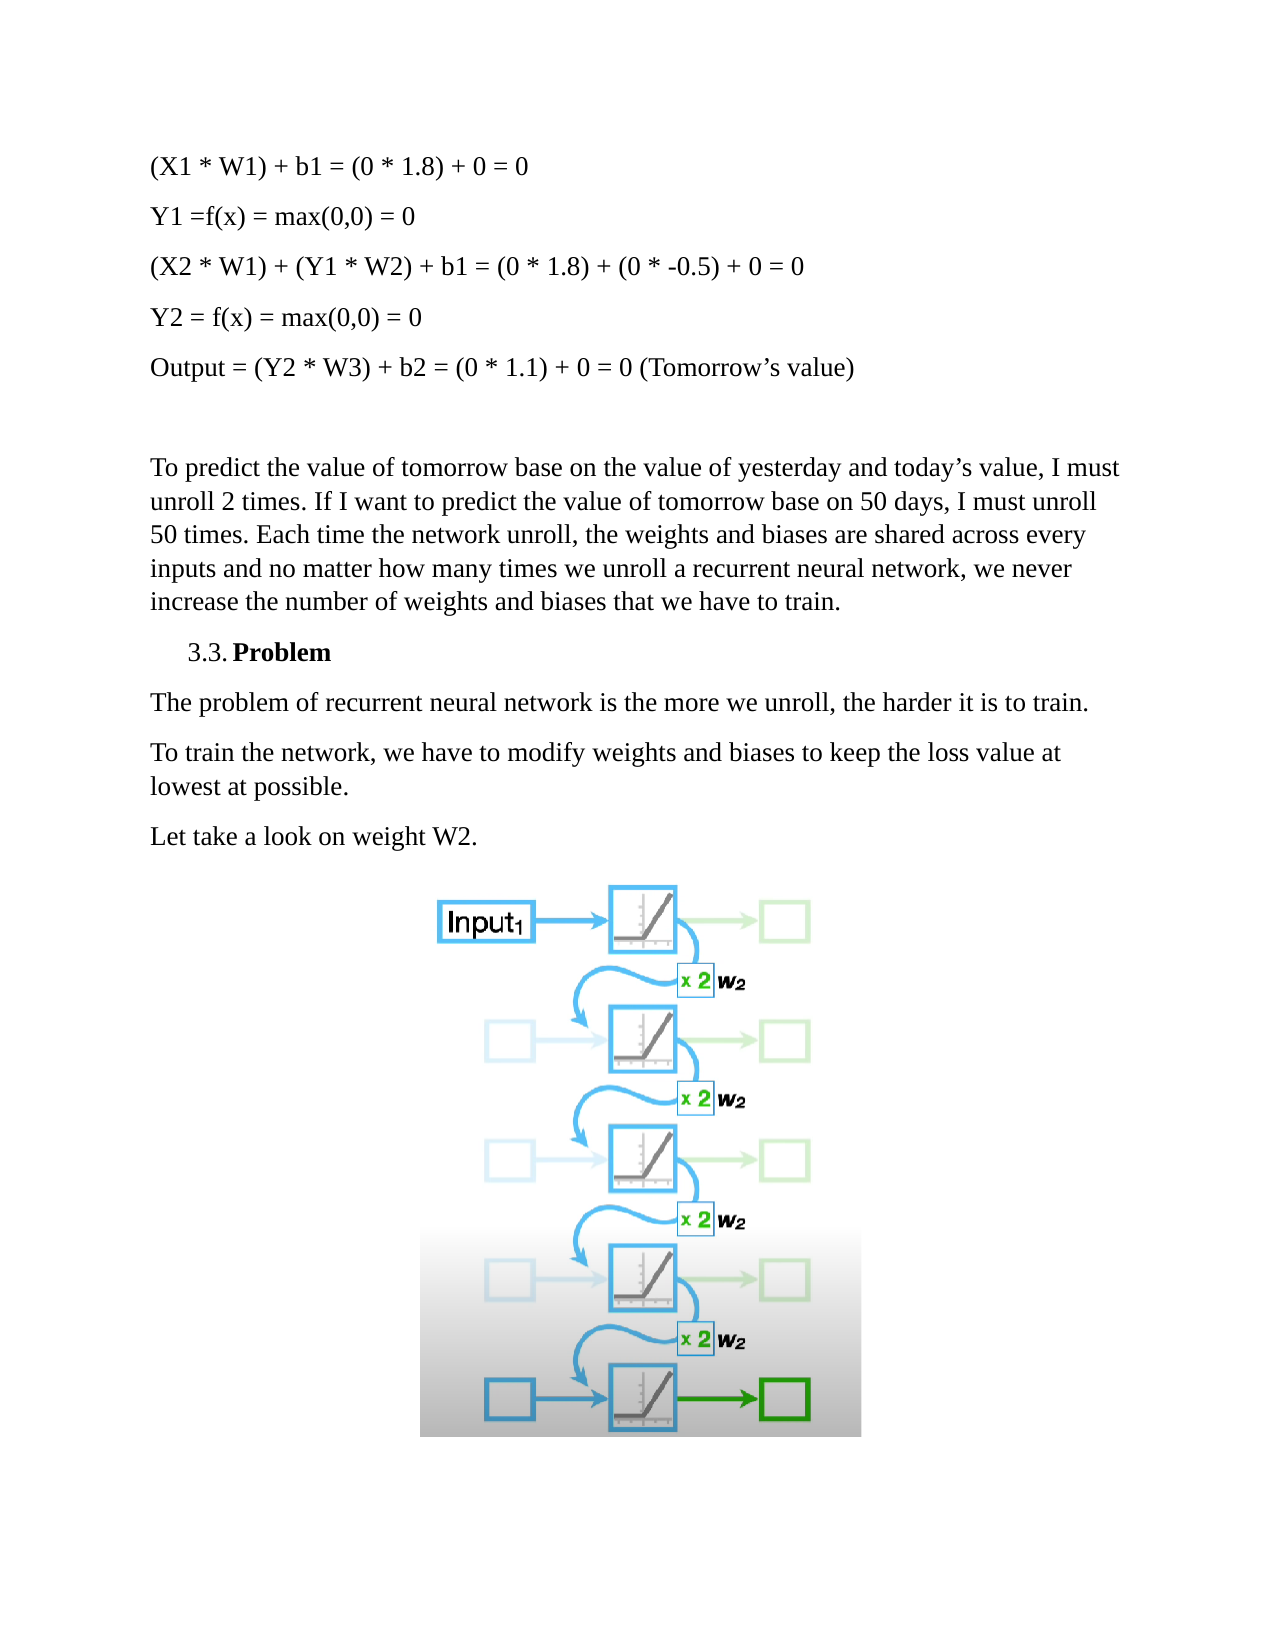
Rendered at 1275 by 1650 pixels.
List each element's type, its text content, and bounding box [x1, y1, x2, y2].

text (X2 * W1) + (Y1 * W2) + b1 = (0 * 1.8) + (0 * -0.5) + 0 = 0 [150, 250, 1125, 282]
text Y2 = f(x) = max(0,0) = 0 [150, 301, 1125, 332]
text (X1 * W1) + b1 = (0 * 1.8) + 0 = 0 [150, 150, 1125, 181]
text To train the network, we have to modify weights and biases to keep the loss value at lowest at possible. [150, 736, 1125, 801]
text Output = (Y2 * W3) + b2 = (0 * 1.1) + 0 = 0 (Tomorrow’s value) [150, 351, 1125, 382]
text To predict the value of tomorrow base on the value of yesterday and today’s value, I must unroll 2 times. If I want to predict the value of tomorrow base on 50 days, I must unroll 50 times. Each time the network unroll, the weights and biases are shared across every inputs and no matter how many times we unroll a recurrent neural network, we never increase the number of weights and biases that we have to train. [150, 451, 1125, 617]
picture [420, 870, 862, 1437]
list Problem [187, 636, 1125, 667]
text Y1 =f(x) = max(0,0) = 0 [150, 200, 1125, 231]
text Let take a look on weight W2. [150, 820, 1125, 851]
text The problem of recurrent neural network is the more we unroll, the harder it is to train. [150, 686, 1125, 717]
